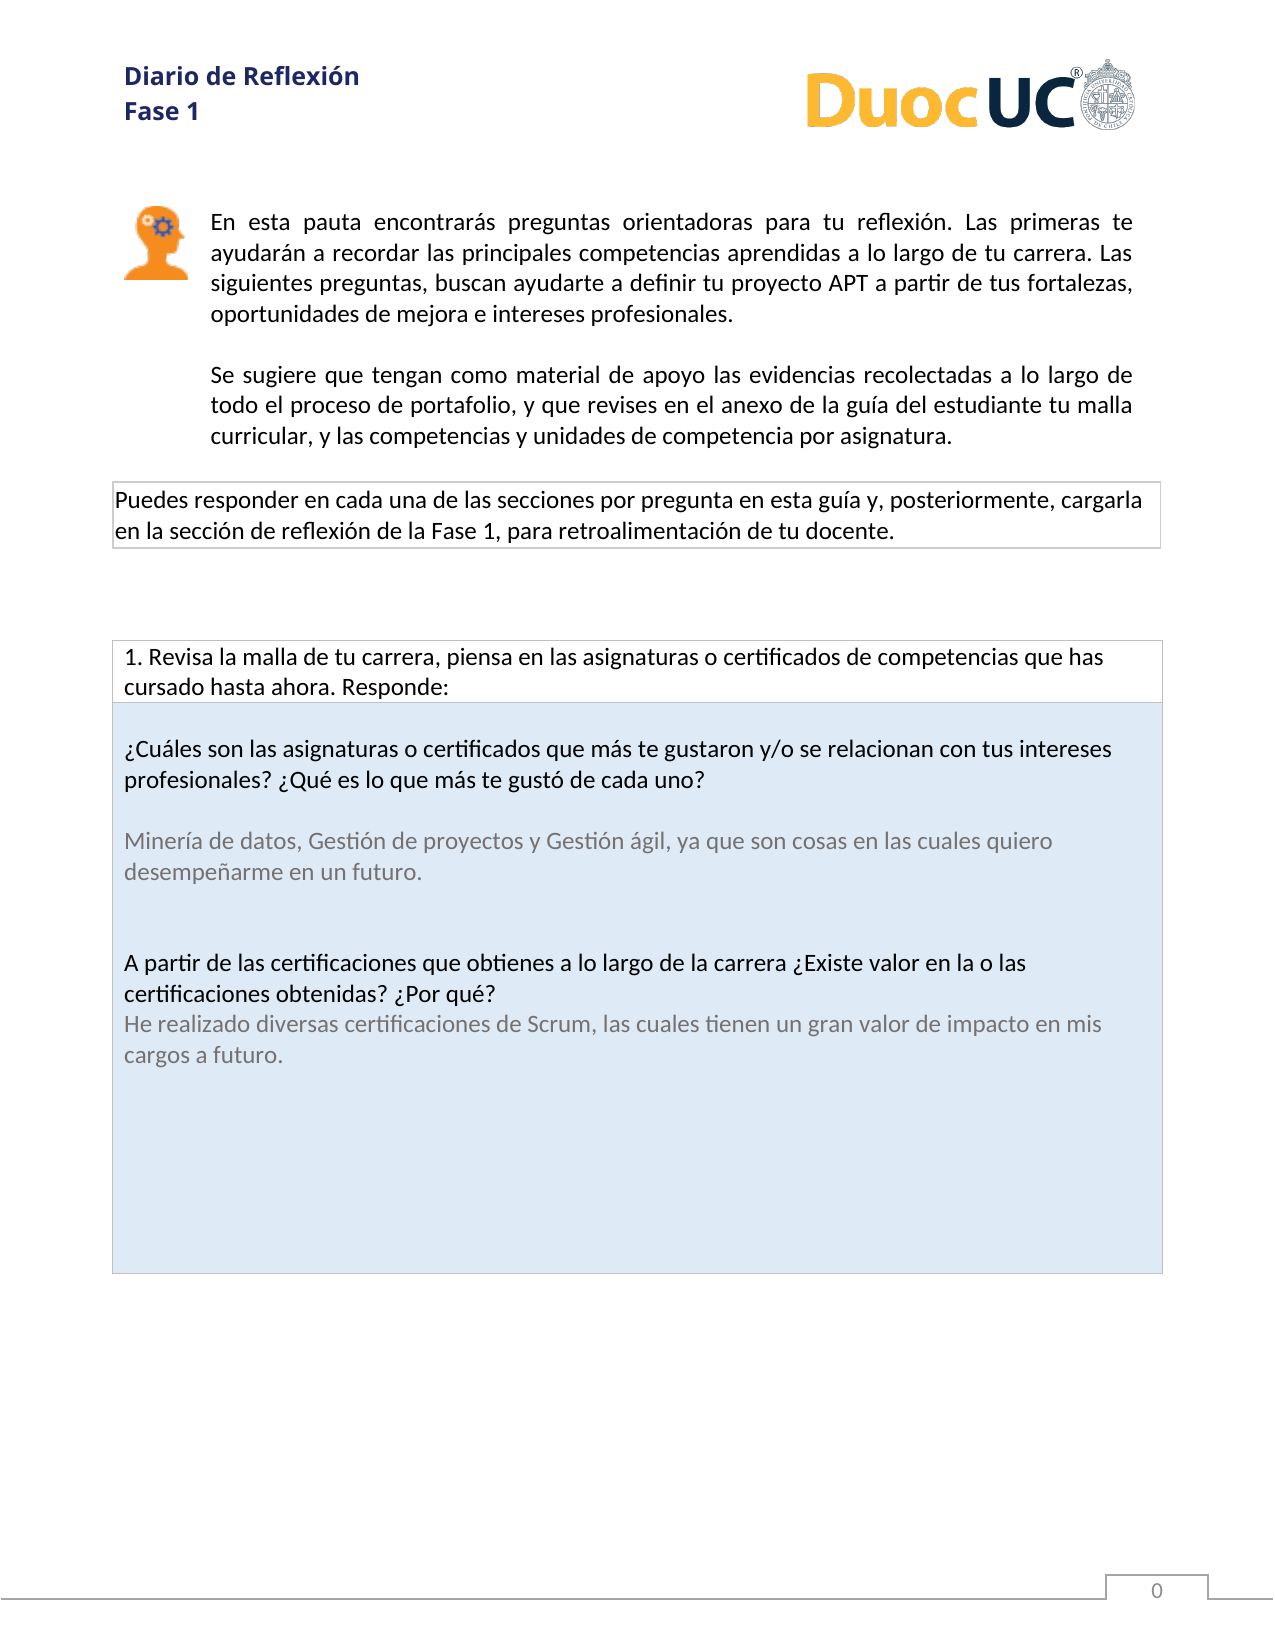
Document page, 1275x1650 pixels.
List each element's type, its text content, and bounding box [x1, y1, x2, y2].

table_cell ¿Cuáles son las asignaturas o certificados que más te gustaron y/o se relacionan con tus intereses profesionales? ¿Qué es lo que más te gustó de cada uno? Minería de datos, Gestión de proyectos y Gestión ágil, ya que son cosas en las cuales quiero desempeñarme en un futuro. A partir de las certificaciones que obtienes a lo largo de la carrera ¿Existe valor en la o las certificaciones obtenidas? ¿Por qué? He realizado diversas certificaciones de Scrum, las cuales tienen un gran valor de impacto en mis cargos a futuro. [113, 703, 1162, 1273]
picture [807, 59, 1135, 130]
table_header Puedes responder en cada una de las secciones por pregunta en esta guía y, posteriormente, cargarla en la sección de reflexión de la Fase 1, para retroalimentación de tu docente. [114, 483, 1160, 547]
table_header En esta pauta encontrarás preguntas orientadoras para tu reflexión. Las primeras te ayudarán a recordar las principales competencias aprendidas a lo largo de tu carrera. Las siguientes preguntas, buscan ayudarte a definir tu proyecto APT a partir de tus fortalezas, oportunidades de mejora e intereses profesionales. Se sugiere que tengan como material de apoyo las evidencias recolectadas a lo largo de todo el proceso de portafolio, y que revises en el anexo de la guía del estudiante tu malla curricular, y las competencias y unidades de competencia por asignatura. [199, 207, 1146, 451]
table_header [112, 207, 199, 451]
table_header 1. Revisa la malla de tu carrera, piensa en las asignaturas o certificados de competencias que has cursado hasta ahora. Responde: [113, 641, 1162, 702]
